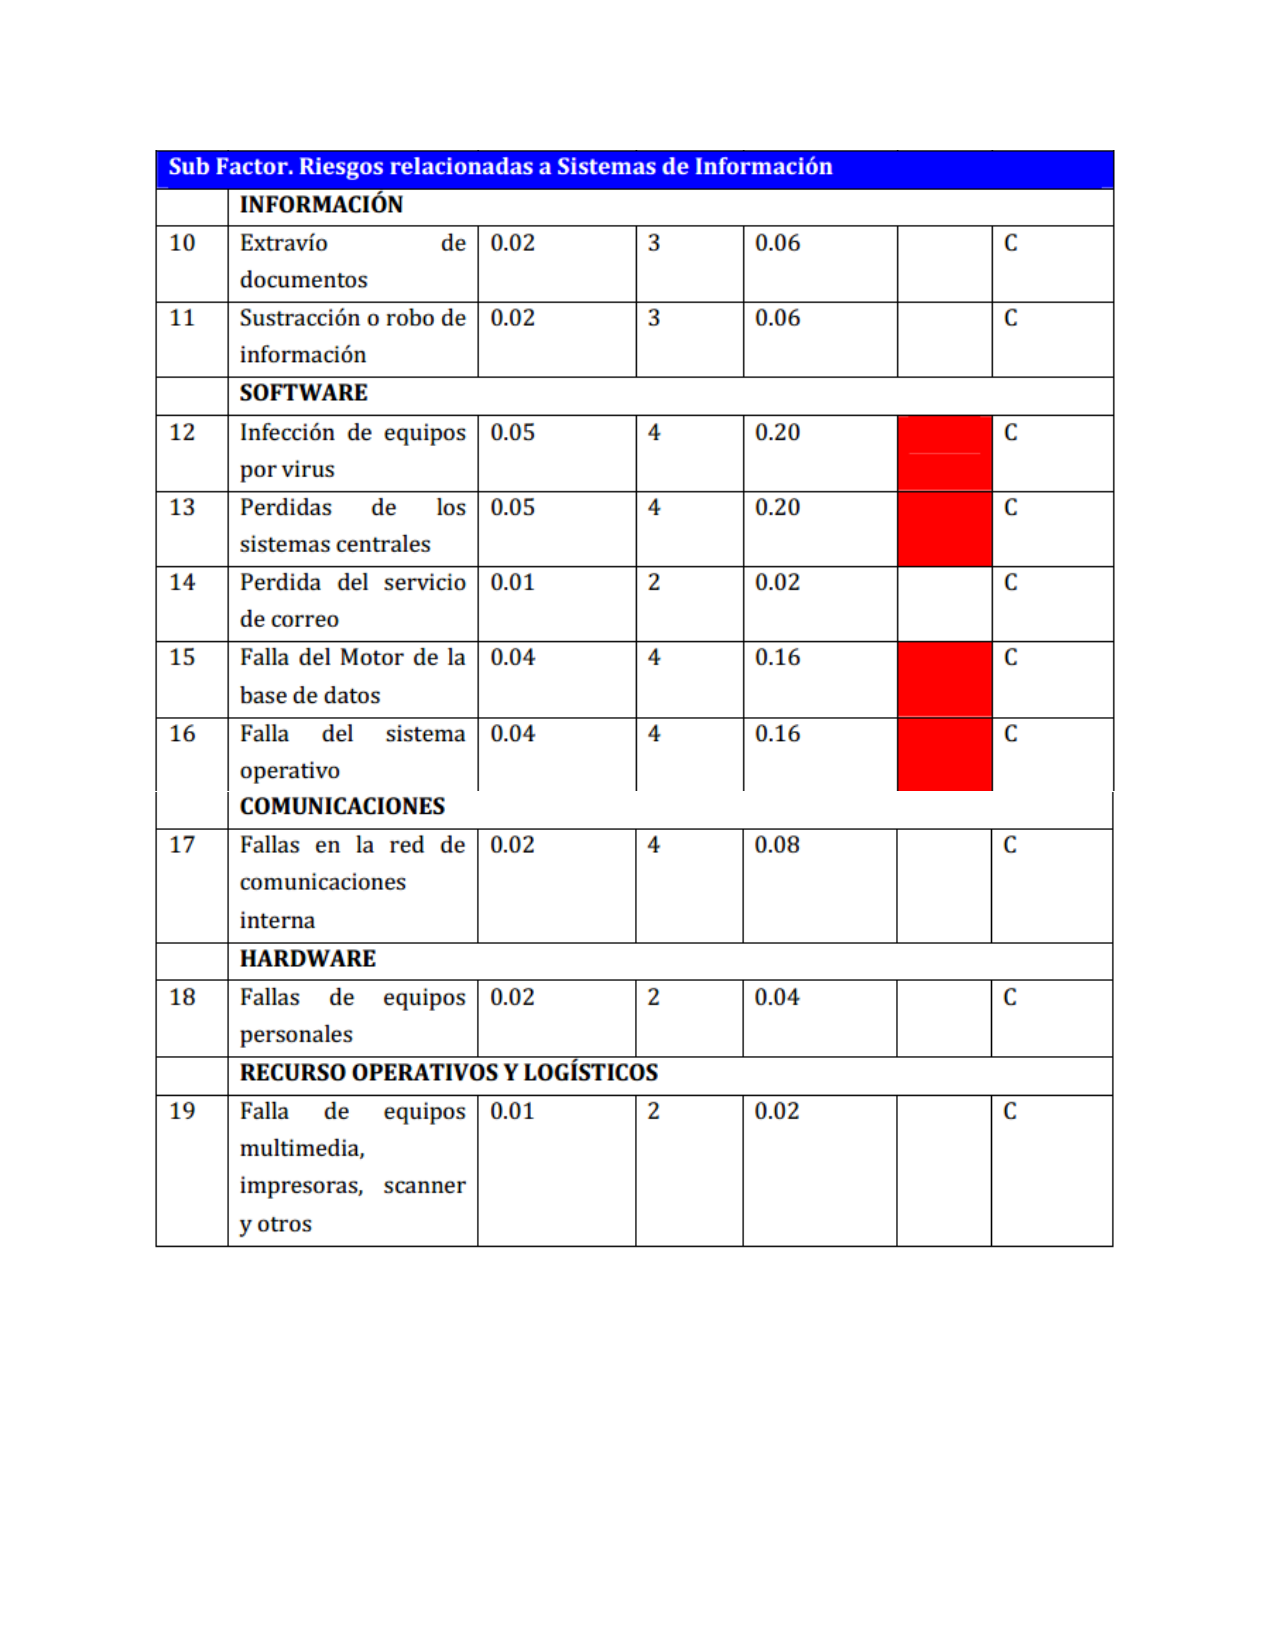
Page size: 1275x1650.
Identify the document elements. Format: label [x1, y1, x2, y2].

picture [150, 150, 1125, 791]
picture [150, 792, 1118, 1253]
